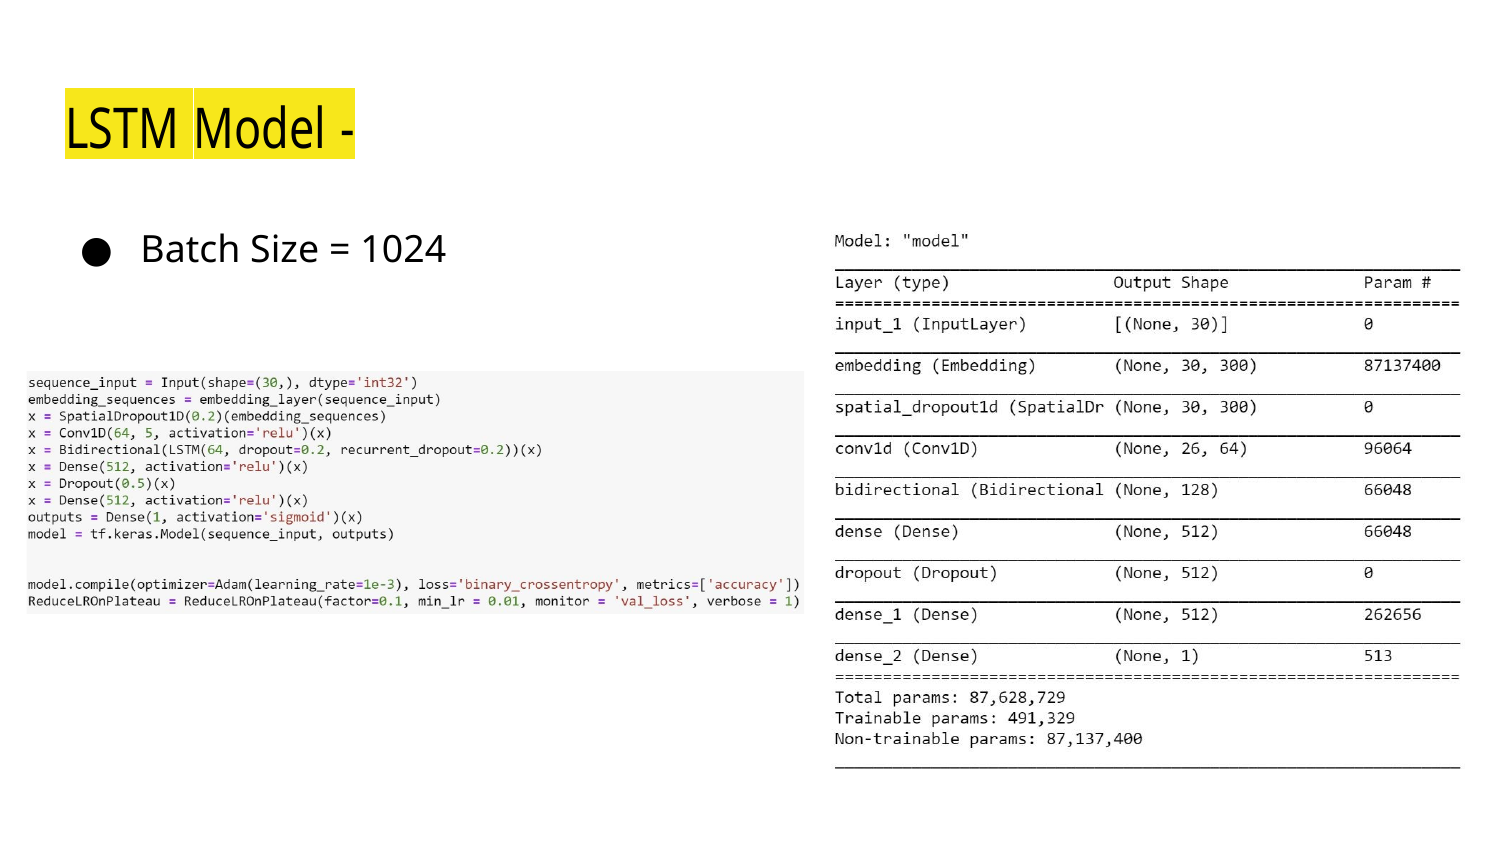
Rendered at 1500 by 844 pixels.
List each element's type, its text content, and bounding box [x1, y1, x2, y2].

subtitle Batch Size = 1024 [80, 222, 1477, 273]
picture [831, 231, 1465, 769]
picture [26, 371, 805, 614]
